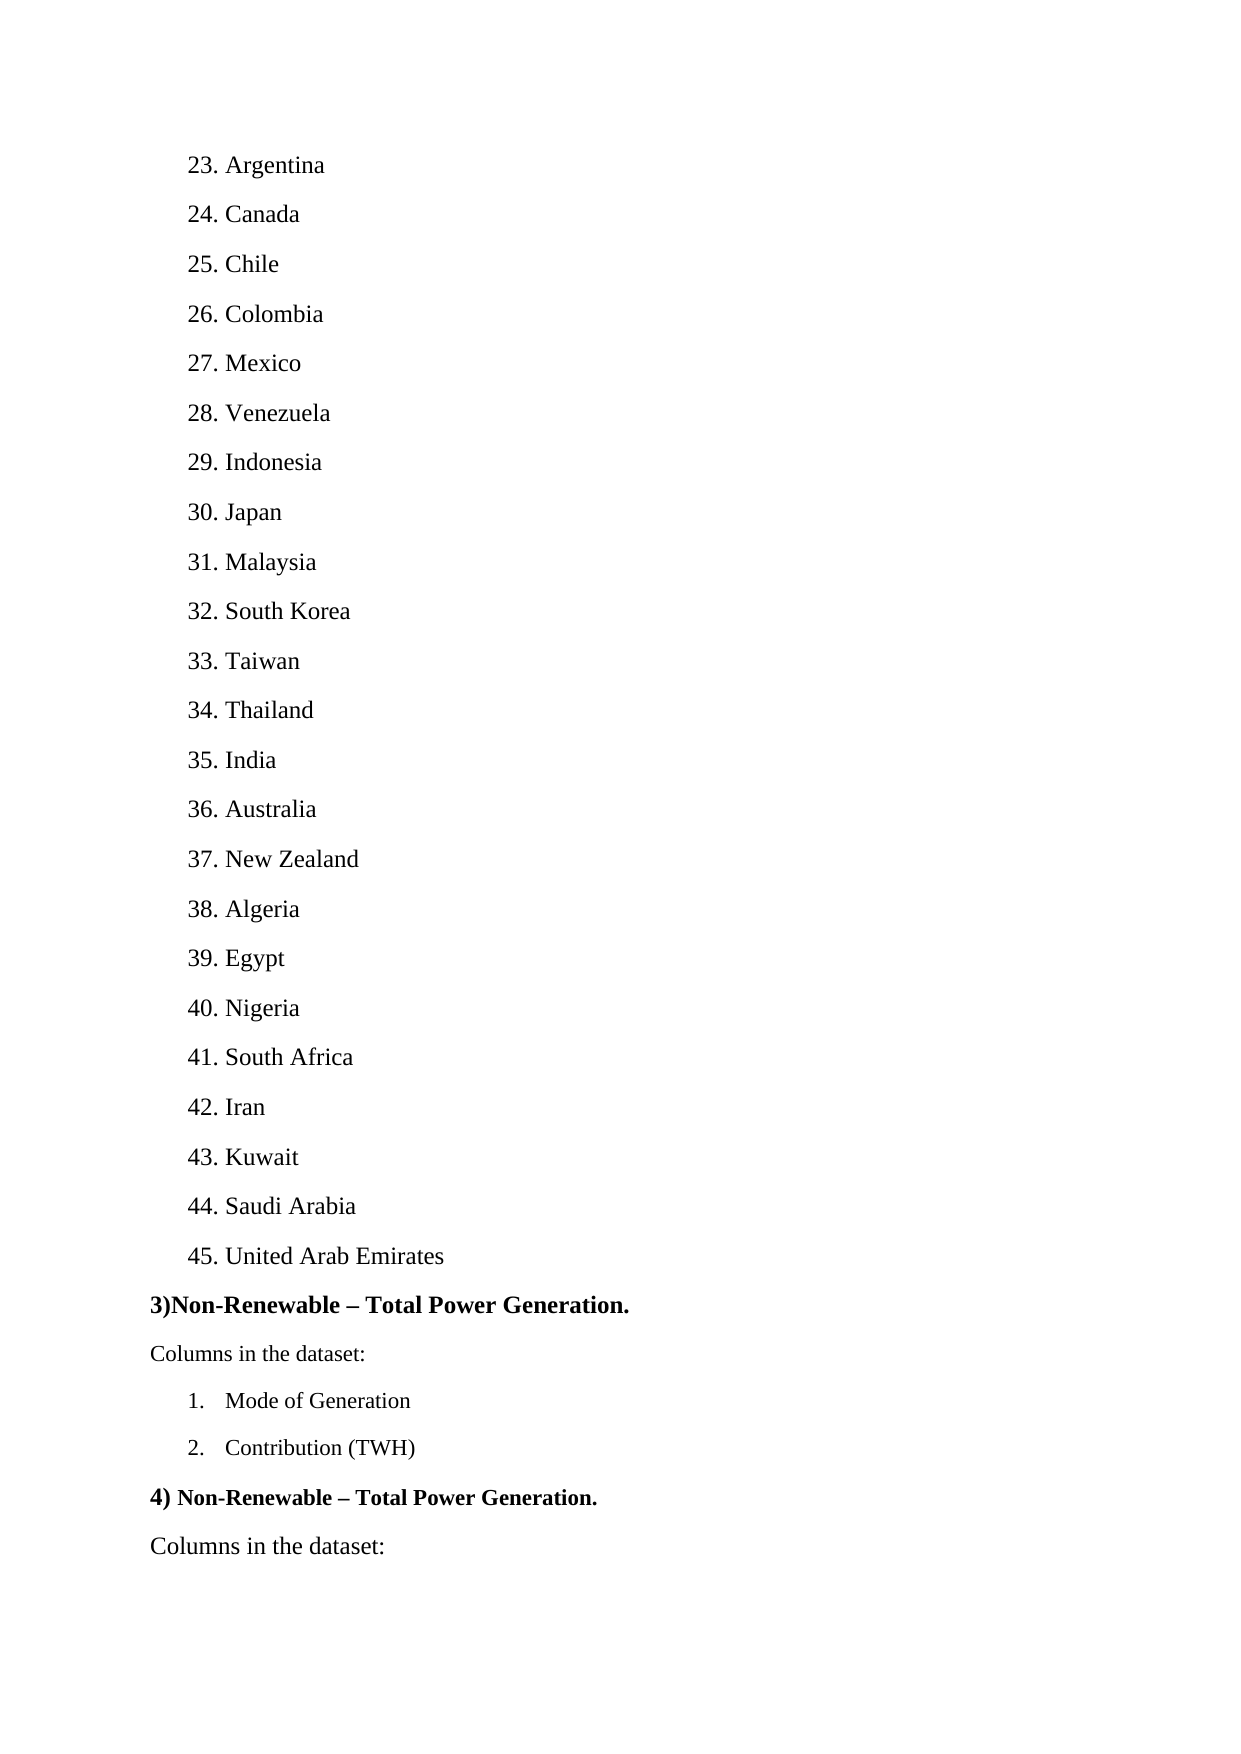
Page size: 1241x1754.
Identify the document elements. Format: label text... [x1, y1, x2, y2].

list Colombia [187, 299, 1090, 327]
text Columns in the dataset: [150, 1531, 1090, 1560]
list Egypt [187, 943, 1090, 972]
text 3)Non-Renewable – Total Power Generation. [171, 1290, 1090, 1319]
list India [187, 745, 1090, 774]
text Columns in the dataset: [150, 1340, 1090, 1366]
list Nigeria [187, 993, 1090, 1022]
list Canada [187, 199, 1090, 228]
list South Africa [187, 1042, 1090, 1071]
list Kuwait [187, 1142, 1090, 1170]
list Australia [187, 794, 1090, 823]
list Mexico [187, 348, 1090, 377]
list Indonesia [187, 447, 1090, 476]
list Venezuela [187, 398, 1090, 427]
list Argentina [187, 150, 1090, 179]
list South Korea [187, 596, 1090, 625]
list Saudi Arabia [187, 1191, 1090, 1220]
list Japan [187, 497, 1090, 526]
text 4) Non-Renewable – Total Power Generation. [177, 1482, 1090, 1510]
list Thailand [187, 695, 1090, 724]
list New Zealand [187, 844, 1090, 873]
list Malaysia [187, 547, 1090, 575]
list United Arab Emirates [187, 1241, 1090, 1269]
list Contribution (TWH) [187, 1434, 1090, 1461]
list Iran [187, 1092, 1090, 1121]
list Mode of Generation [187, 1387, 1090, 1413]
list Algeria [187, 894, 1090, 922]
list Taiwan [187, 646, 1090, 674]
list Chile [187, 249, 1090, 278]
